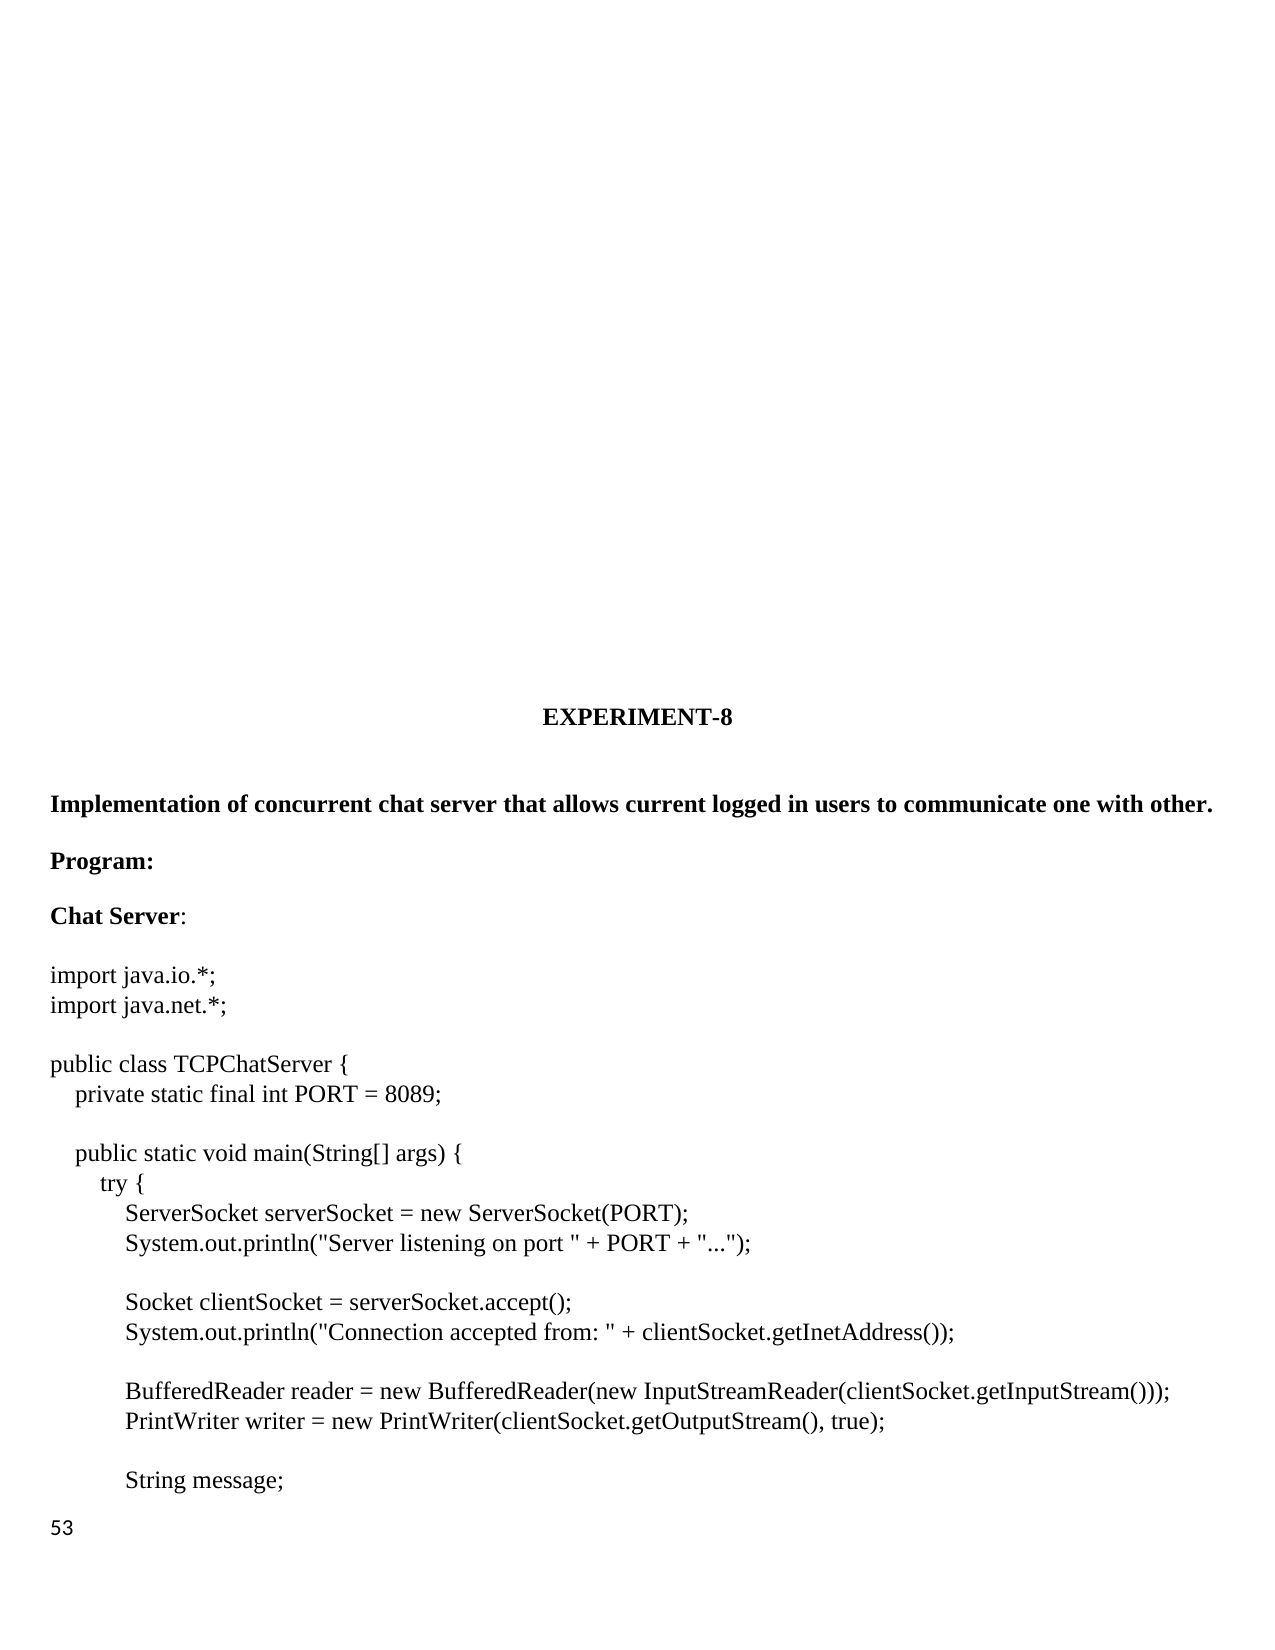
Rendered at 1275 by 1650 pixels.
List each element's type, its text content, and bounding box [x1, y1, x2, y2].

text System.out.println("Server listening on port " + PORT + "..."); [50, 1227, 1225, 1256]
text PrintWriter writer = new PrintWriter(clientSocket.getOutputStream(), true); [50, 1405, 1225, 1434]
text import java.net.*; [50, 989, 1225, 1019]
text Socket clientSocket = serverSocket.accept(); [50, 1286, 1225, 1316]
text Program: [50, 846, 1225, 875]
text import java.io.*; [50, 959, 1225, 989]
text Chat Server: [50, 900, 1225, 930]
text System.out.println("Connection accepted from: " + clientSocket.getInetAddress()); [50, 1316, 1225, 1345]
text public class TCPChatServer { [50, 1048, 1225, 1078]
text BufferedReader reader = new BufferedReader(new InputStreamReader(clientSocket.getInputStream())); [50, 1375, 1225, 1405]
text String message; [50, 1464, 1225, 1494]
text Implementation of concurrent chat server that allows current logged in users to communicate one with other. [50, 789, 1225, 817]
text try { [50, 1167, 1225, 1197]
text ServerSocket serverSocket = new ServerSocket(PORT); [50, 1197, 1225, 1227]
text public static void main(String[] args) { [50, 1138, 1225, 1167]
text EXPERIMENT-8 [50, 702, 1225, 731]
text private static final int PORT = 8089; [50, 1078, 1225, 1108]
